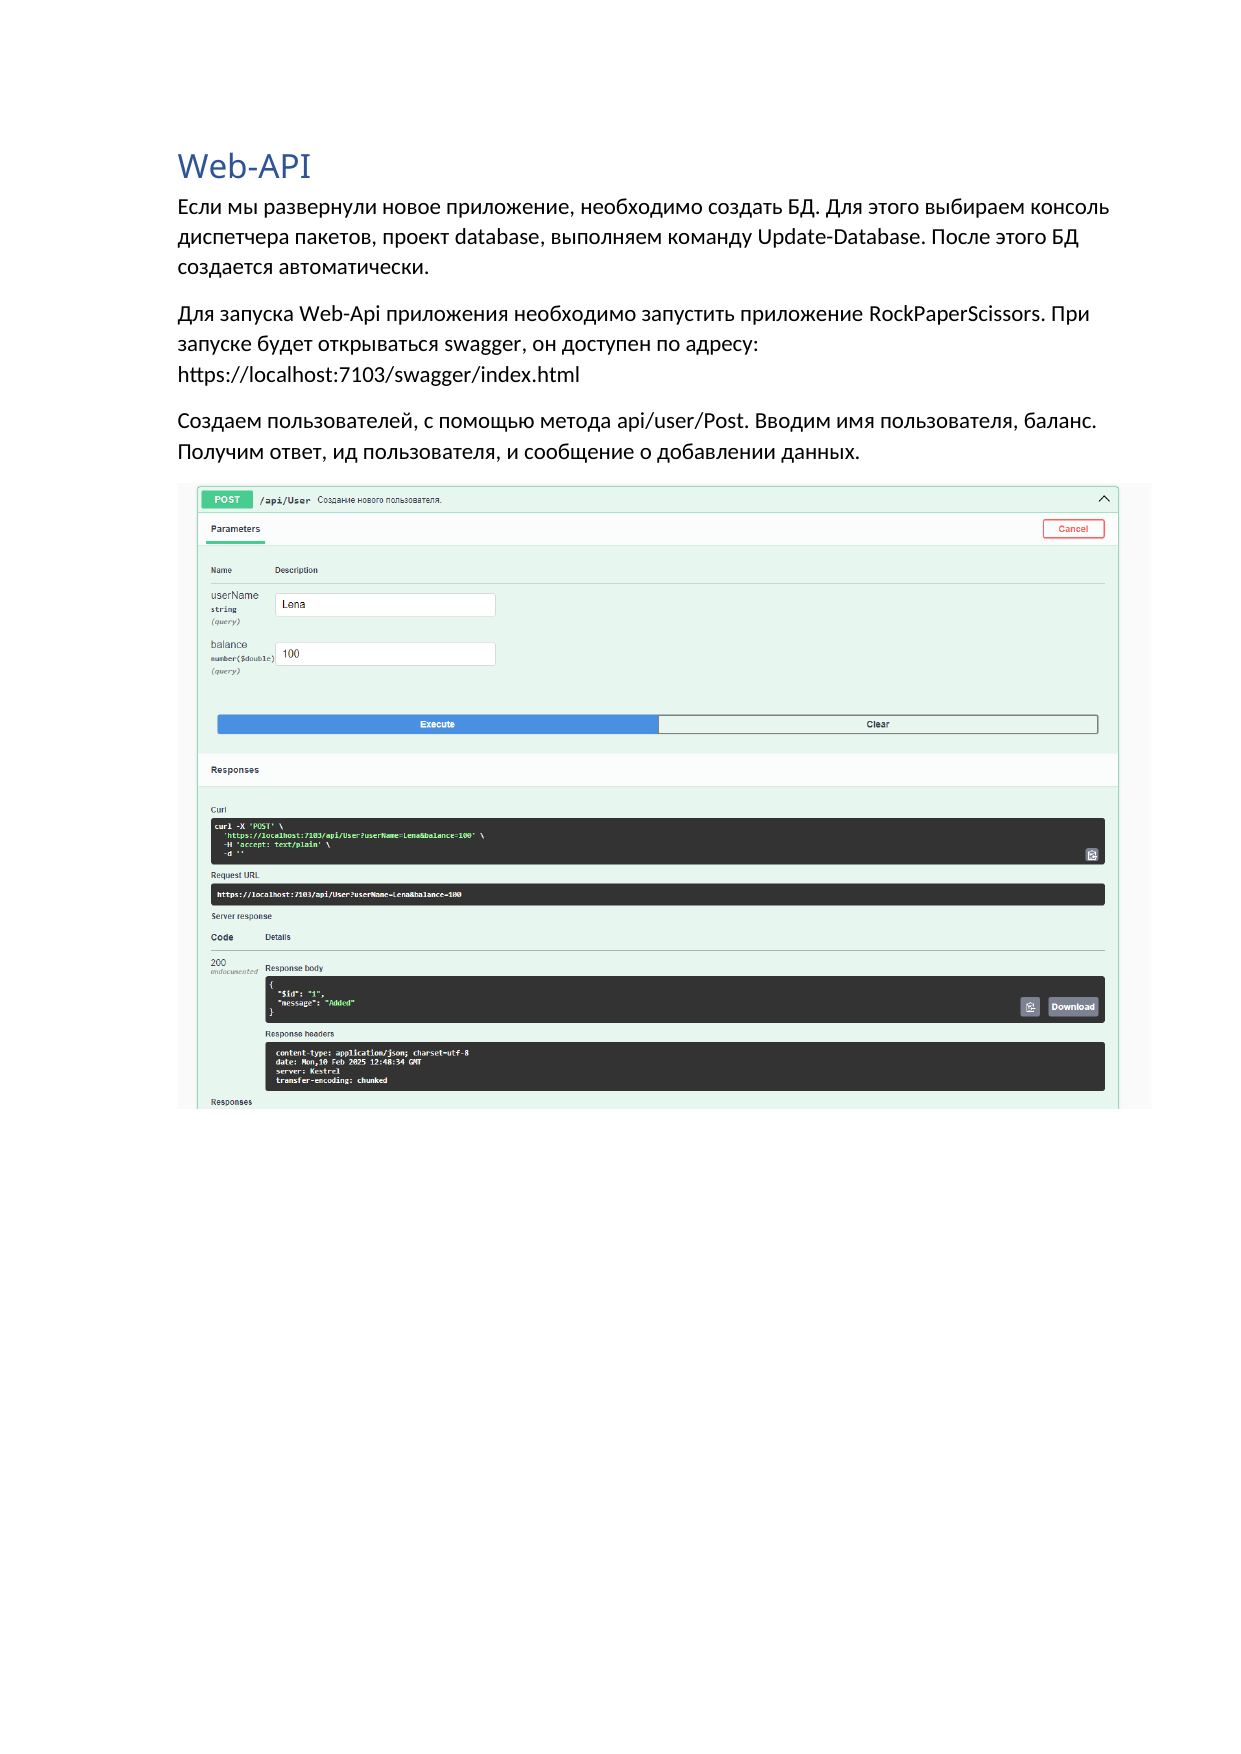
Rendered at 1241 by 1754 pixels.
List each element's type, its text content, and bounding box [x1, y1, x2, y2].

text Создаем пользователей, с помощью метода api/user/Post. Вводим имя пользователя, баланс. Получим ответ, ид пользователя, и сообщение о добавлении данных. [177, 407, 1152, 465]
text Для запуска Web-Api приложения необходимо запустить приложение RockPaperScissors. При запуске будет открываться swagger, он доступен по адресу: https://localhost:7103/swagger/index.html [177, 299, 1152, 388]
text Если мы развернули новое приложение, необходимо создать БД. Для этого выбираем консоль диспетчера пакетов, проект database, выполняем команду Update-Database. После этого БД создается автоматически. [177, 192, 1152, 281]
subtitle Web-API [177, 143, 1152, 188]
picture [177, 483, 1152, 1109]
